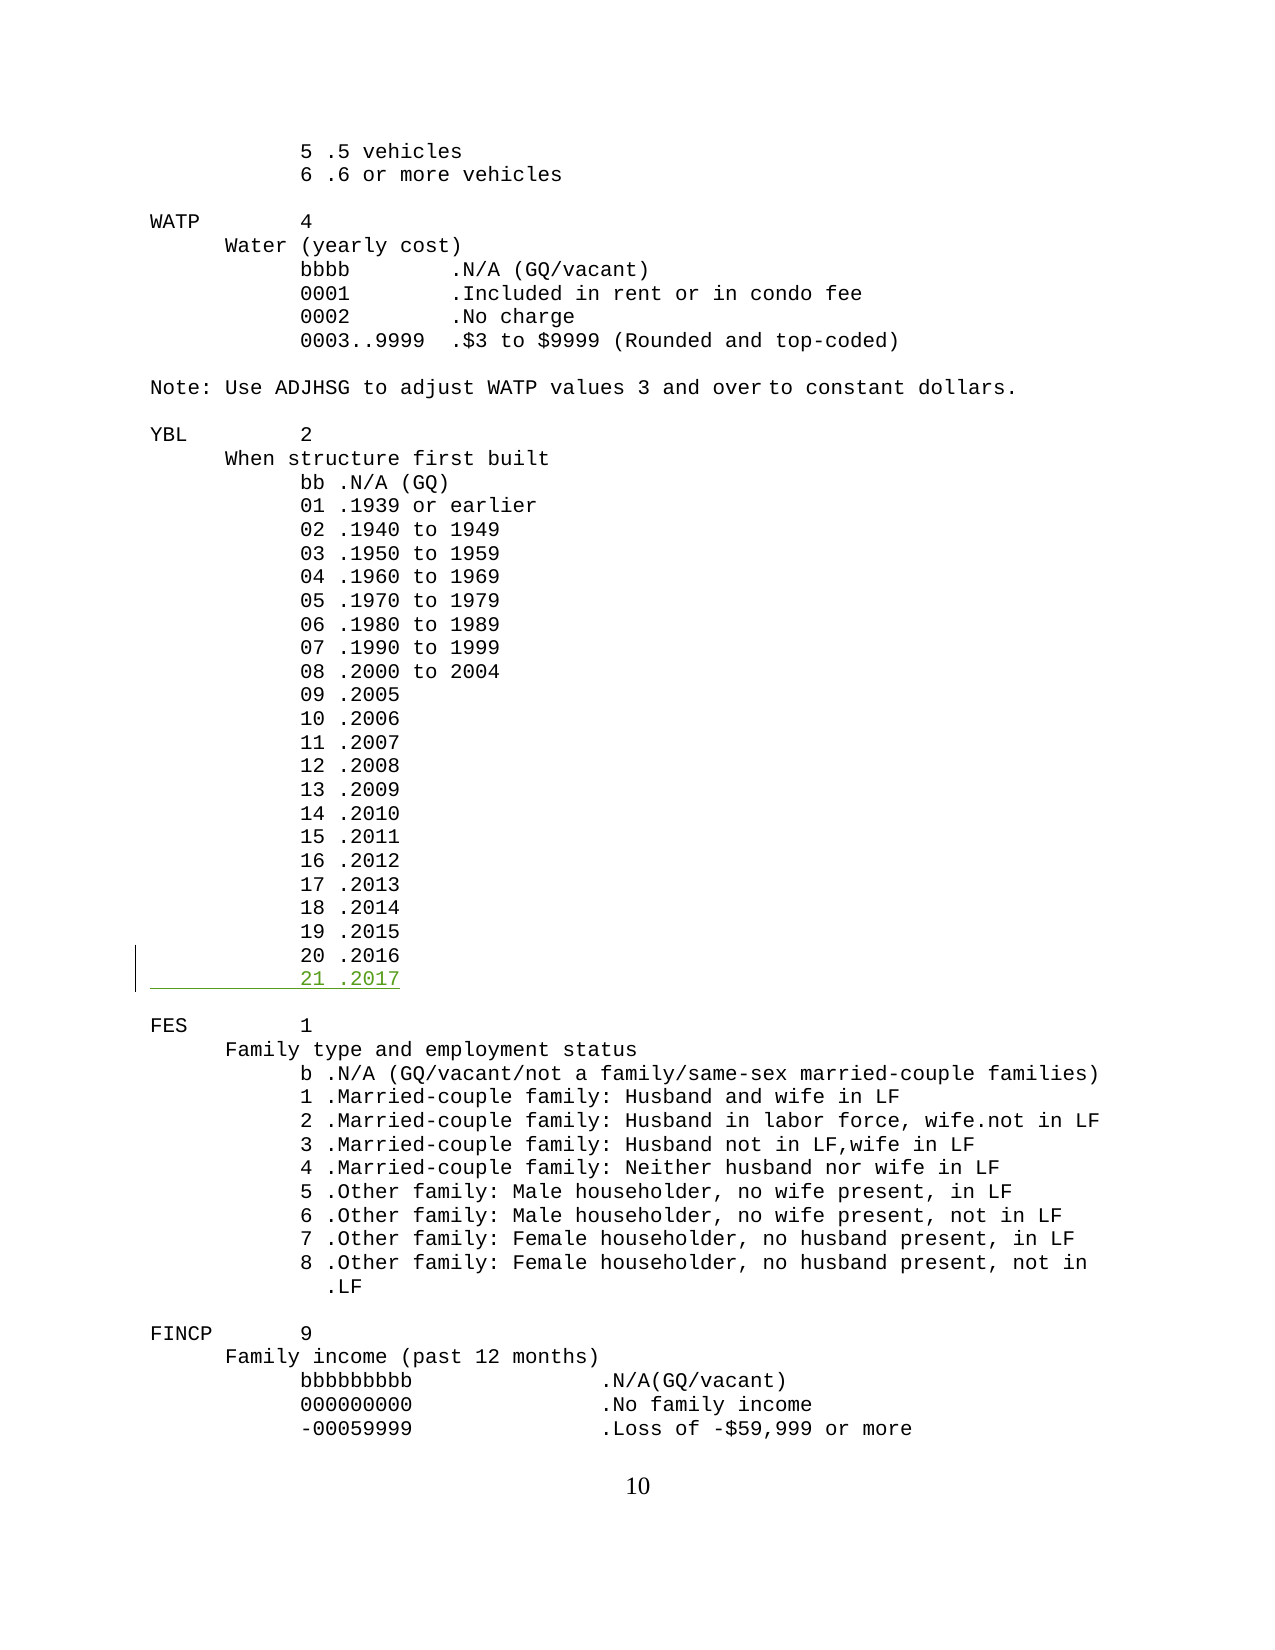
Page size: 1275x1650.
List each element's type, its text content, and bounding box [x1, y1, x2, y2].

text 12 .2008 [150, 755, 1125, 779]
text 10 .2006 [150, 708, 1125, 732]
text bbbb .N/A (GQ/vacant) [150, 259, 1125, 282]
text 19 .2015 [150, 921, 1125, 944]
text 01 .1939 or earlier [150, 495, 1125, 519]
text 16 .2012 [150, 850, 1125, 874]
text 4 .Married-couple family: Neither husband nor wife in LF [150, 1157, 1125, 1181]
text 04 .1960 to 1969 [150, 566, 1125, 590]
text 07 .1990 to 1999 [150, 637, 1125, 661]
text Family income (past 12 months) [150, 1347, 1125, 1370]
text 14 .2010 [150, 803, 1125, 826]
text 000000000 .No family income [150, 1394, 1125, 1417]
text 1 .Married-couple family: Husband and wife in LF [150, 1086, 1125, 1110]
text 5 .5 vehicles [150, 141, 1125, 164]
text 6 .Other family: Male householder, no wife present, not in LF [150, 1205, 1125, 1228]
text 7 .Other family: Female householder, no husband present, in LF [150, 1228, 1125, 1252]
text b .N/A (GQ/vacant/not a family/same-sex married-couple families) [150, 1063, 1125, 1086]
text 02 .1940 to 1949 [150, 519, 1125, 543]
subtitle FINCP 9 [150, 1323, 1125, 1347]
text 15 .2011 [150, 826, 1125, 850]
text Family type and employment status [150, 1039, 1125, 1063]
text 5 .Other family: Male householder, no wife present, in LF [150, 1181, 1125, 1205]
text bbbbbbbbb .N/A(GQ/vacant) [150, 1370, 1125, 1394]
text 08 .2000 to 2004 [150, 661, 1125, 684]
text 09 .2005 [150, 684, 1125, 708]
text bb .N/A (GQ) [150, 472, 1125, 495]
text 13 .2009 [150, 779, 1125, 803]
text 8 .Other family: Female householder, no husband present, not in [150, 1252, 1125, 1276]
text 0002 .No charge [150, 306, 1125, 330]
text 0001 .Included in rent or in condo fee [150, 282, 1125, 306]
text 11 .2007 [150, 732, 1125, 755]
text 0003..9999 .$3 to $9999 (Rounded and top-coded) [150, 330, 1125, 353]
text 03 .1950 to 1959 [150, 543, 1125, 566]
text -00059999 .Loss of -$59,999 or more [150, 1417, 1125, 1441]
subtitle YBL 2 [150, 424, 1125, 448]
text 6 .6 or more vehicles [150, 164, 1125, 188]
text 05 .1970 to 1979 [150, 590, 1125, 613]
text 3 .Married-couple family: Husband not in LF,wife in LF [150, 1134, 1125, 1157]
text 17 .2013 [150, 874, 1125, 897]
text 18 .2014 [150, 897, 1125, 921]
text .LF [150, 1276, 1125, 1299]
text Water (yearly cost) [150, 235, 1125, 259]
subtitle WATP 4 [150, 212, 1125, 235]
text 06 .1980 to 1989 [150, 613, 1125, 637]
text Note: Use ADJHSG to adjust WATP values 3 and over to constant dollars. [150, 377, 1125, 401]
subtitle FES 1 [150, 1016, 1125, 1039]
text When structure first built [150, 448, 1125, 472]
text 20 .2016 [150, 944, 1125, 968]
text 2 .Married-couple family: Husband in labor force, wife.not in LF [150, 1110, 1125, 1134]
